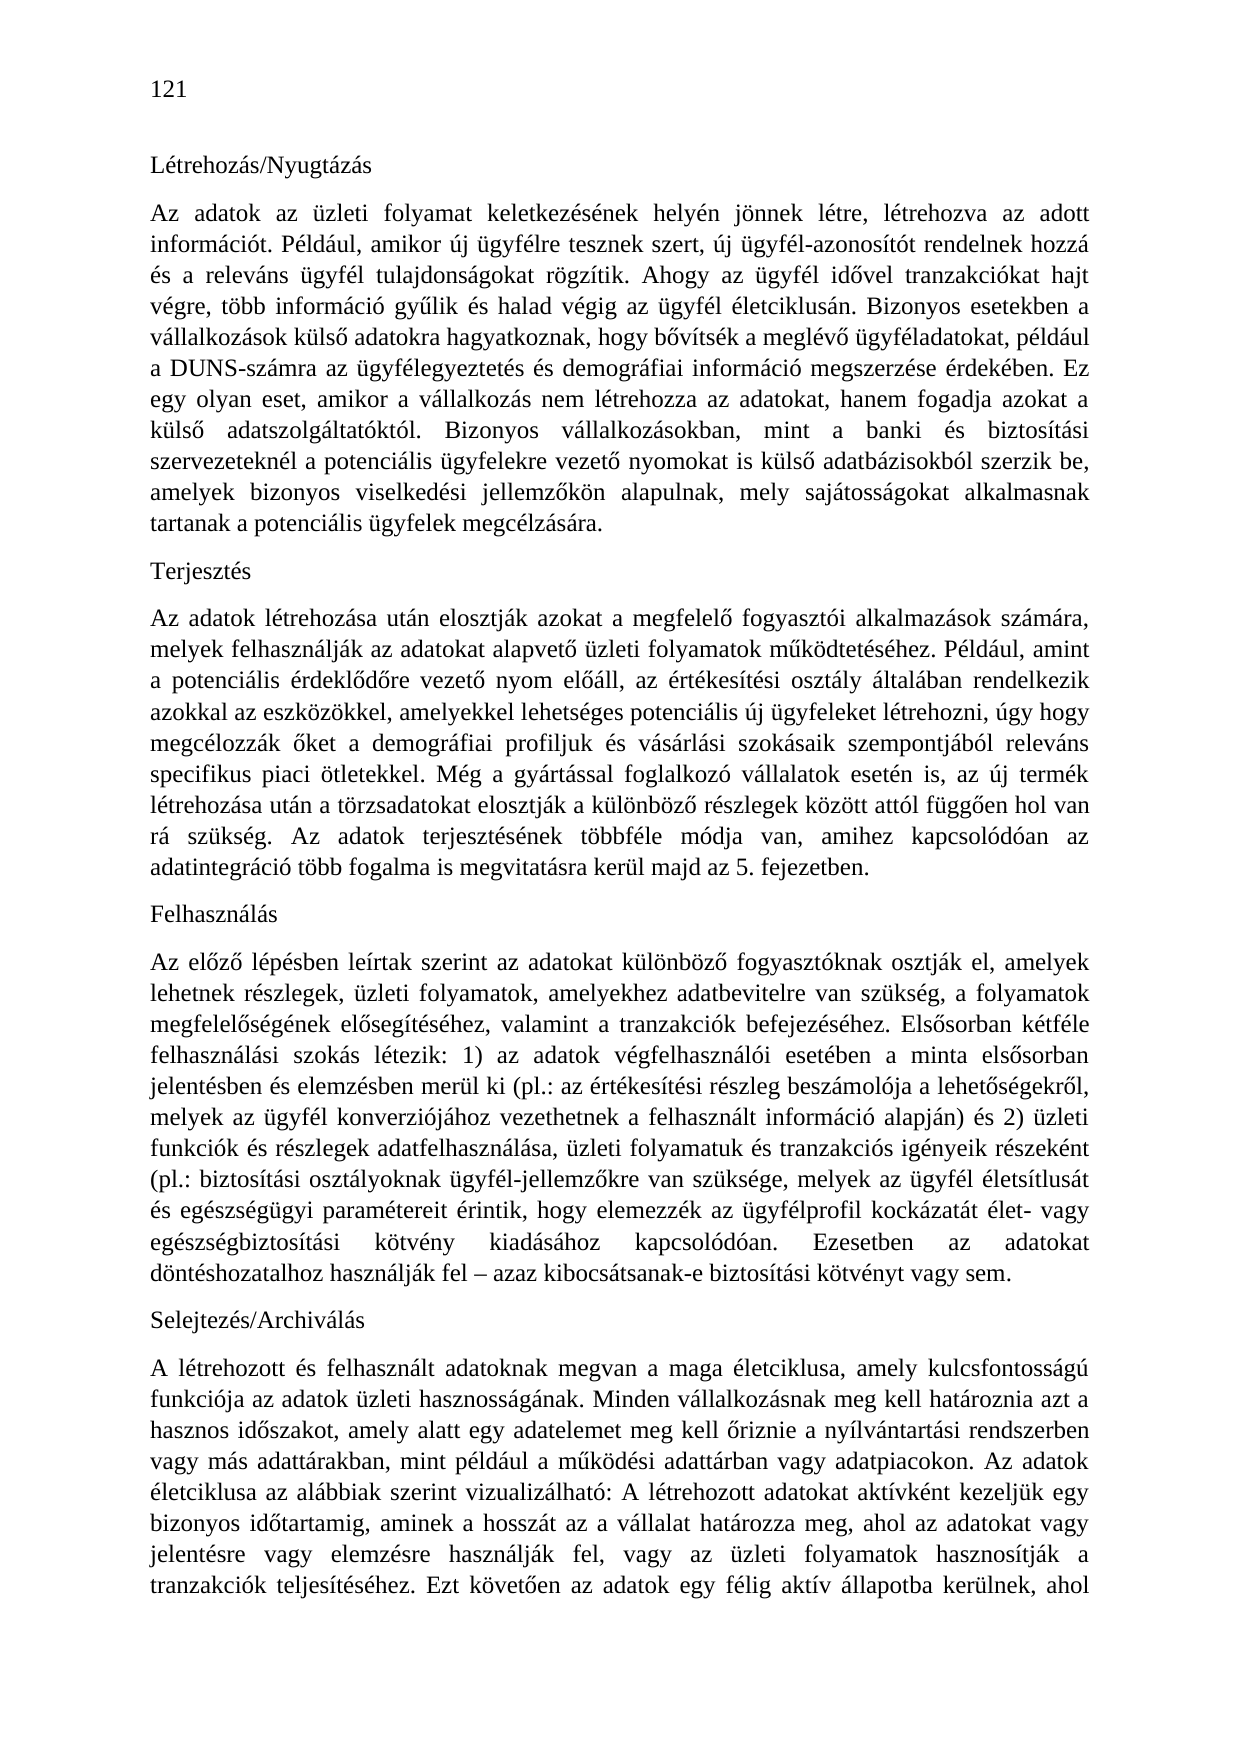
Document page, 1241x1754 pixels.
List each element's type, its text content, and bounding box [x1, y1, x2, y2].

text Az adatok az üzleti folyamat keletkezésének helyén jönnek létre, létrehozva az adott információt. Például, amikor új ügyfélre tesznek szert, új ügyfél-azonosítót rendelnek hozzá és a releváns ügyfél tulajdonságokat rögzítik. Ahogy az ügyfél idővel tranzakciókat hajt végre, több információ gyűlik és halad végig az ügyfél életciklusán. Bizonyos esetekben a vállalkozások külső adatokra hagyatkoznak, hogy bővítsék a meglévő ügyféladatokat, például a DUNS-számra az ügyfélegyeztetés és demográfiai információ megszerzése érdekében. Ez egy olyan eset, amikor a vállalkozás nem létrehozza az adatokat, hanem fogadja azokat a külső adatszolgáltatóktól. Bizonyos vállalkozásokban, mint a banki és biztosítási szervezeteknél a potenciális ügyfelekre vezető nyomokat is külső adatbázisokból szerzik be, amelyek bizonyos viselkedési jellemzőkön alapulnak, mely sajátosságokat alkalmasnak tartanak a potenciális ügyfelek megcélzására. [150, 198, 1090, 537]
text Terjesztés [150, 556, 1090, 584]
text Felhasználás [150, 899, 1090, 928]
text Létrehozás/Nyugtázás [150, 150, 1090, 179]
text Az előző lépésben leírtak szerint az adatokat különböző fogyasztóknak osztják el, amelyek lehetnek részlegek, üzleti folyamatok, amelyekhez adatbevitelre van szükség, a folyamatok megfelelőségének elősegítéséhez, valamint a tranzakciók befejezéséhez. Elsősorban kétféle felhasználási szokás létezik: 1) az adatok végfelhasználói esetében a minta elsősorban jelentésben és elemzésben merül ki (pl.: az értékesítési részleg beszámolója a lehetőségekről, melyek az ügyfél konverziójához vezethetnek a felhasznált információ alapján) és 2) üzleti funkciók és részlegek adatfelhasználása, üzleti folyamatuk és tranzakciós igényeik részeként (pl.: biztosítási osztályoknak ügyfél-jellemzőkre van szüksége, melyek az ügyfél életsítlusát és egészségügyi paramétereit érintik, hogy elemezzék az ügyfélprofil kockázatát élet- vagy egészségbiztosítási kötvény kiadásához kapcsolódóan. Ezesetben az adatokat döntéshozatalhoz használják fel – azaz kibocsátsanak-e biztosítási kötvényt vagy sem. [150, 947, 1090, 1286]
text Az adatok létrehozása után elosztják azokat a megfelelő fogyasztói alkalmazások számára, melyek felhasználják az adatokat alapvető üzleti folyamatok működtetéséhez. Például, amint a potenciális érdeklődőre vezető nyom előáll, az értékesítési osztály általában rendelkezik azokkal az eszközökkel, amelyekkel lehetséges potenciális új ügyfeleket létrehozni, úgy hogy megcélozzák őket a demográfiai profiljuk és vásárlási szokásaik szempontjából releváns specifikus piaci ötletekkel. Még a gyártással foglalkozó vállalatok esetén is, az új termék létrehozása után a törzsadatokat elosztják a különböző részlegek között attól függően hol van rá szükség. Az adatok terjesztésének többféle módja van, amihez kapcsolódóan az adatintegráció több fogalma is megvitatásra kerül majd az 5. fejezetben. [150, 603, 1090, 881]
text Selejtezés/Archiválás [150, 1305, 1090, 1334]
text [150, 1353, 1090, 1599]
